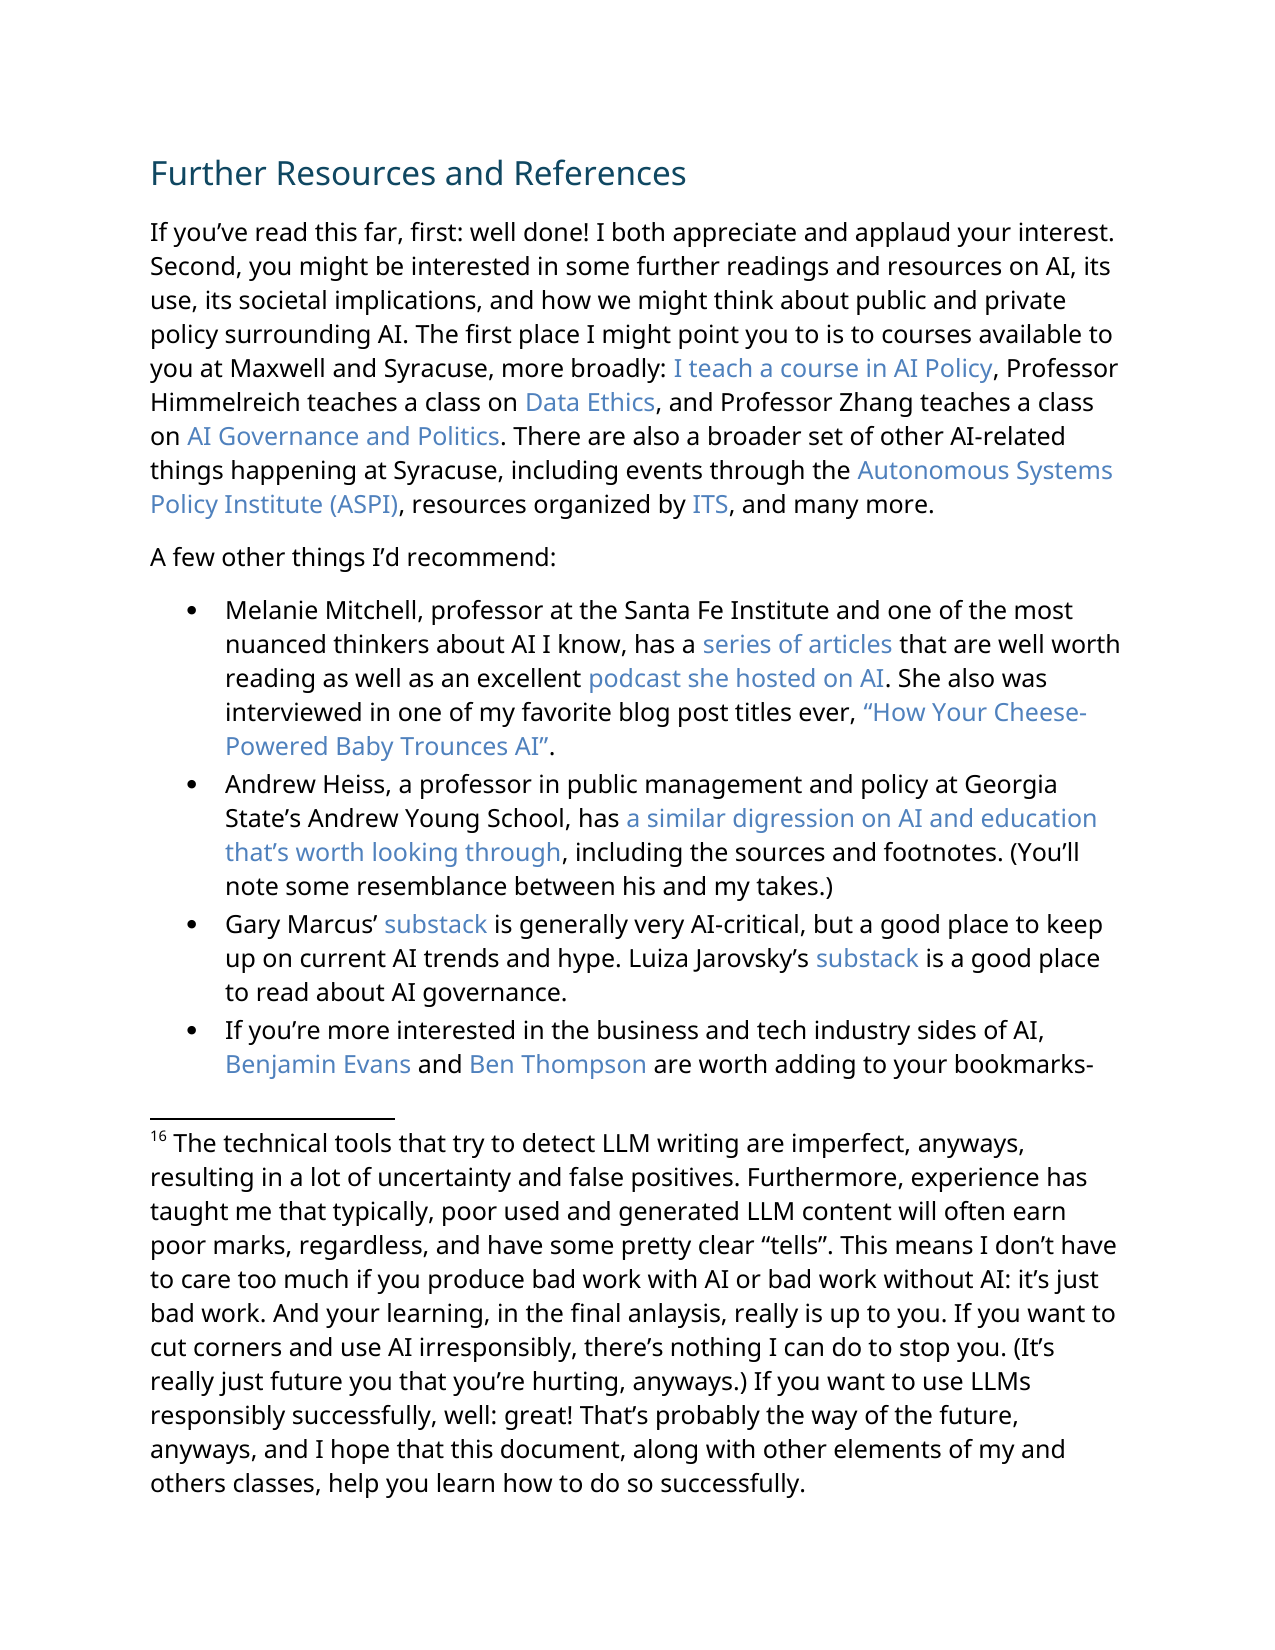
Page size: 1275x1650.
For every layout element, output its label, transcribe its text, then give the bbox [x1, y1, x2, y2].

list Melanie Mitchell, professor at the Santa Fe Institute and one of the most nuanced thinkers about AI I know, has a series of articles that are well worth reading as well as an excellent podcast she hosted on AI. She also was interviewed in one of my favorite blog post titles ever, “How Your Cheese-Powered Baby Trounces AI”. [187, 592, 1125, 763]
list Gary Marcus’ substack is generally very AI-critical, but a good place to keep up on current AI trends and hype. Luiza Jarovsky’s substack is a good place to read about AI governance. [187, 906, 1125, 1008]
text If you’ve read this far, first: well done! I both appreciate and applaud your interest. Second, you might be interested in some further readings and resources on AI, its use, its societal implications, and how we might think about public and private policy surrounding AI. The first place I might point you to is to courses available to you at Maxwell and Syracuse, more broadly: I teach a course in AI Policy, Professor Himmelreich teaches a class on Data Ethics, and Professor Zhang teaches a class on AI Governance and Politics. There are also a broader set of other AI-related things happening at Syracuse, including events through the Autonomous Systems Policy Institute (ASPI), resources organized by ITS, and many more. [150, 214, 1125, 521]
text A few other things I’d recommend: [150, 539, 1125, 573]
list Andrew Heiss, a professor in public management and policy at Georgia State’s Andrew Young School, has a similar digression on AI and education that’s worth looking through, including the sources and footnotes. (You’ll note some resemblance between his and my takes.) [187, 766, 1125, 903]
subtitle Further Resources and References [150, 150, 1125, 195]
list If you’re more interested in the business and tech industry sides of AI, Benjamin Evans and Ben Thompson are worth adding to your bookmarks-slash-RSS reader-slash-email inbox-slash-future mechanism for keeping track of internet news that hasn’t yet been invented. [187, 1012, 1125, 1080]
